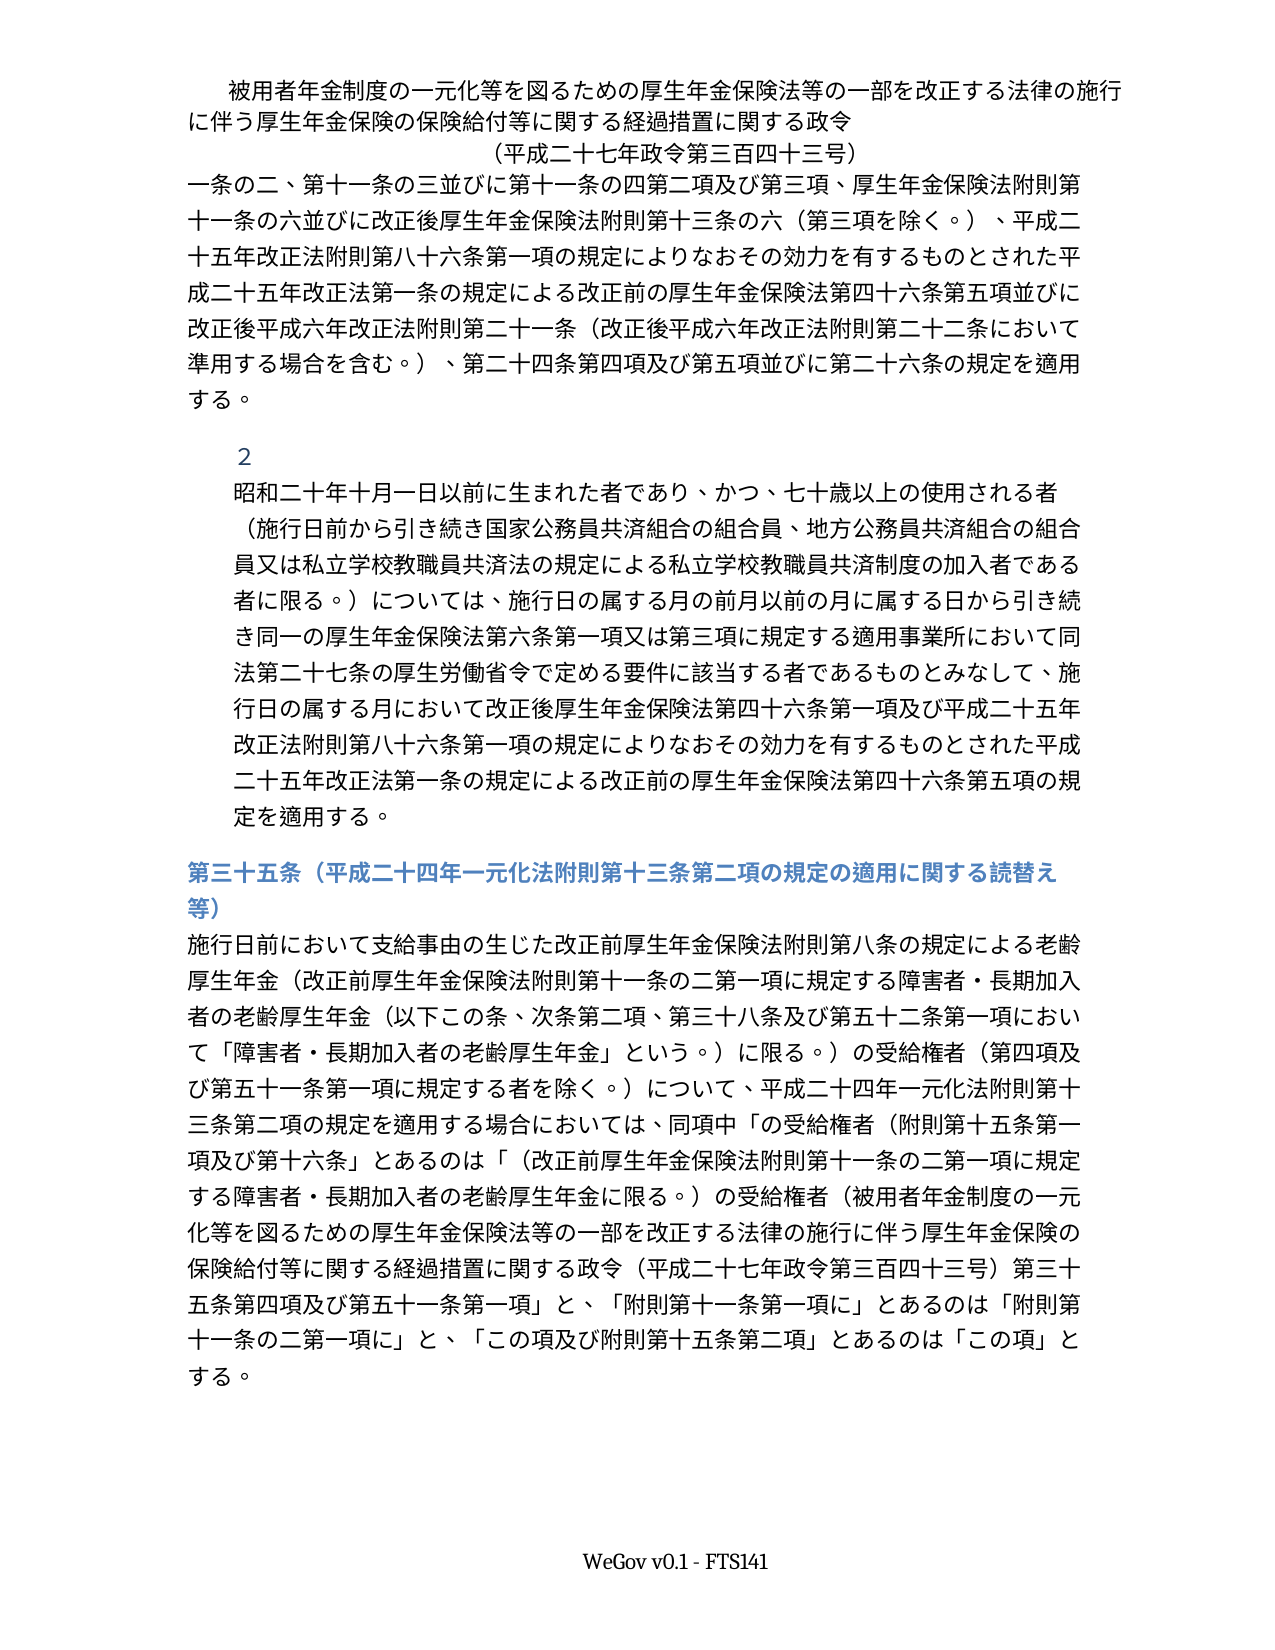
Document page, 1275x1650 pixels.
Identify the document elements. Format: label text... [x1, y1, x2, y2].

subtitle 第三十五条（平成二十四年一元化法附則第十三条第二項の規定の適用に関する読替え等） [187, 857, 1087, 924]
text 施行日前において支給事由の生じた改正前厚生年金保険法附則第八条の規定による老齢厚生年金（改正前厚生年金保険法附則第十一条の二第一項に規定する障害者・長期加入者の老齢厚生年金（以下この条、次条第二項、第三十八条及び第五十二条第一項において「障害者・長期加入者の老齢厚生年金」という。）に限る。）の受給権者（第四項及び第五十一条第一項に規定する者を除く。）について、平成二十四年一元化法附則第十三条第二項の規定を適用する場合においては、同項中「の受給権者（附則第十五条第一項及び第十六条」とあるのは「（改正前厚生年金保険法附則第十一条の二第一項に規定する障害者・長期加入者の老齢厚生年金に限る。）の受給権者（被用者年金制度の一元化等を図るための厚生年金保険法等の一部を改正する法律の施行に伴う厚生年金保険の保険給付等に関する経過措置に関する政令（平成二十七年政令第三百四十三号）第三十五条第四項及び第五十一条第一項」と、「附則第十一条第一項に」とあるのは「附則第十一条の二第一項に」と、「この項及び附則第十五条第二項」とあるのは「この項」とする。 [187, 929, 1087, 1392]
subtitle ２ [233, 441, 1087, 472]
text 昭和二十年十月一日以前に生まれた者であり、かつ、七十歳以上の使用される者（施行日前から引き続き国家公務員共済組合の組合員、地方公務員共済組合の組合員又は私立学校教職員共済法の規定による私立学校教職員共済制度の加入者である者に限る。）については、施行日の属する月の前月以前の月に属する日から引き続き同一の厚生年金保険法第六条第一項又は第三項に規定する適用事業所において同法第二十七条の厚生労働省令で定める要件に該当する者であるものとみなして、施行日の属する月において改正後厚生年金保険法第四十六条第一項及び平成二十五年改正法附則第八十六条第一項の規定によりなおその効力を有するものとされた平成二十五年改正法第一条の規定による改正前の厚生年金保険法第四十六条第五項の規定を適用する。 [233, 477, 1087, 832]
